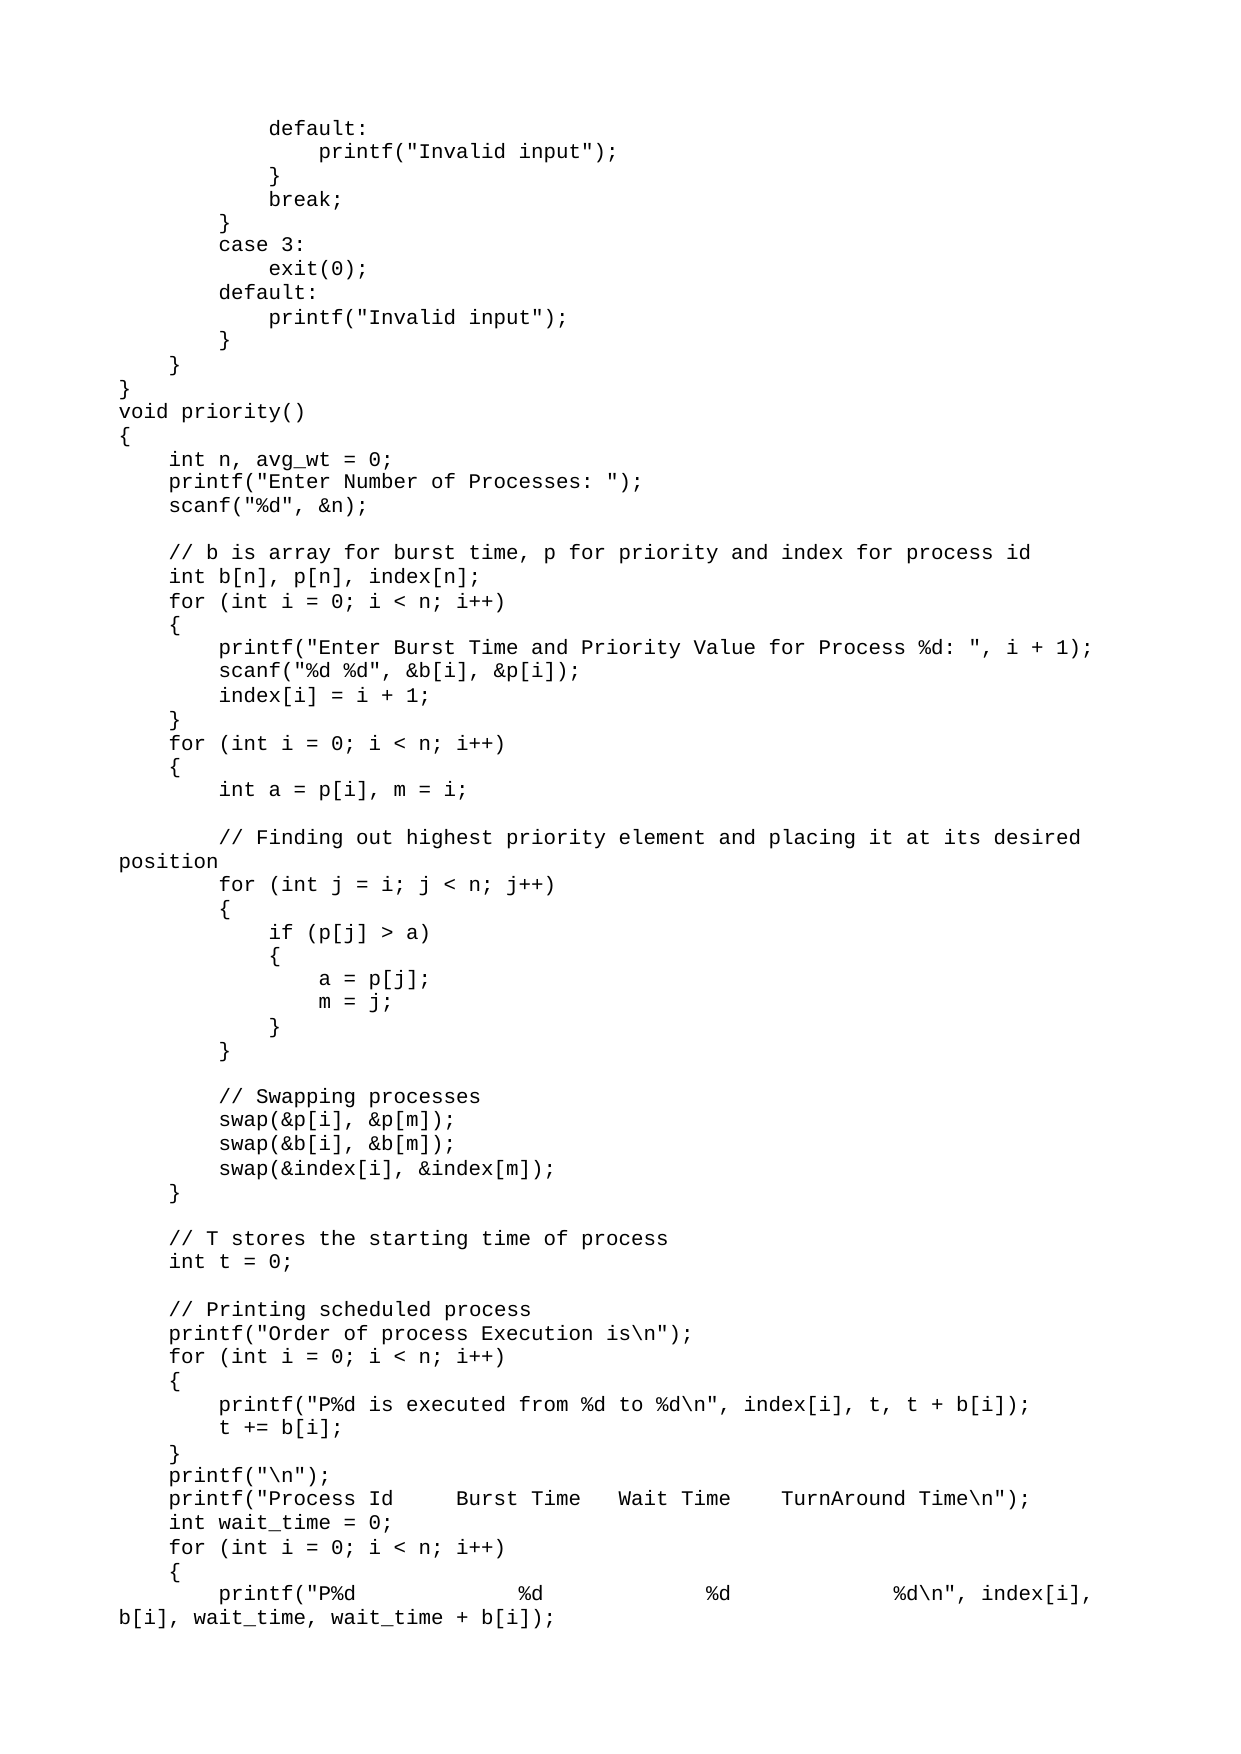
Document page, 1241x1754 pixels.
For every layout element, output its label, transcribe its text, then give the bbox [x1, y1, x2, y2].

text // Printing scheduled process printf("Order of process Execution is\n"); for (int i = 0; i < n; i++) [168, 1299, 693, 1370]
text for (int i = 0; i < n; i++) [168, 731, 1117, 755]
text { [118, 424, 1117, 447]
text } [218, 211, 1117, 234]
text { [168, 1370, 1117, 1394]
text { [268, 944, 1117, 967]
text a = p[j]; m = j; [318, 968, 433, 1015]
text for (int i = 0; i < n; i++) [168, 1536, 1117, 1559]
text swap(&index[i], &index[m]); [218, 1157, 1117, 1181]
text } [268, 1015, 1117, 1038]
text { [168, 1559, 1117, 1583]
text } [168, 708, 1117, 731]
text printf("Enter Number of Processes: "); scanf("%d", &n); [168, 471, 645, 518]
text index[i] = i + 1; [218, 684, 1117, 708]
text case 3: [218, 234, 1117, 258]
text } [118, 376, 1117, 400]
text } [168, 353, 1117, 376]
text printf("Enter Burst Time and Priority Value for Process %d: ", i + 1); scanf("%d %d", &b[i], &p[i]); [218, 637, 1095, 684]
text // Swapping processes swap(&p[i], &p[m]); [218, 1086, 483, 1133]
text printf("P%d is executed from %d to %d\n", index[i], t, t + b[i]); t += b[i]; [218, 1394, 1033, 1441]
text void priority() [118, 400, 1117, 424]
text printf("Invalid input"); [268, 306, 1117, 329]
text int n, avg_wt = 0; [168, 447, 1117, 471]
text } [268, 164, 1117, 187]
text { [168, 613, 1117, 637]
text printf("Process Id Burst Time Wait Time TurnAround Time\n"); int wait_time = 0; [168, 1488, 1031, 1536]
text for (int j = i; j < n; j++) [218, 873, 1117, 897]
text } [218, 329, 1117, 353]
text for (int i = 0; i < n; i++) [168, 589, 1117, 613]
text // T stores the starting time of process int t = 0; [168, 1228, 670, 1275]
text // b is array for burst time, p for priority and index for process id int b[n], p[n], index[n]; [168, 542, 1033, 589]
text exit(0); default: [218, 258, 370, 306]
text } [218, 1038, 1117, 1062]
text printf("P%d %d %d %d\n", index[i], b[i], wait_time, wait_time + b[i]); [118, 1583, 1093, 1630]
text int a = p[i], m = i; [218, 778, 1117, 802]
text if (p[j] > a) [268, 920, 1117, 944]
text swap(&b[i], &b[m]); [218, 1133, 1117, 1157]
text } [168, 1441, 1117, 1465]
text position [118, 849, 1117, 873]
text // Finding out highest priority element and placing it at its desired [218, 826, 1117, 849]
text { [168, 755, 1117, 778]
text { [218, 897, 1117, 920]
text printf("Invalid input"); [318, 140, 1117, 163]
text printf("\n"); [168, 1465, 1117, 1488]
text default: [268, 116, 1117, 140]
text } [168, 1181, 1117, 1204]
text break; [268, 187, 1117, 211]
